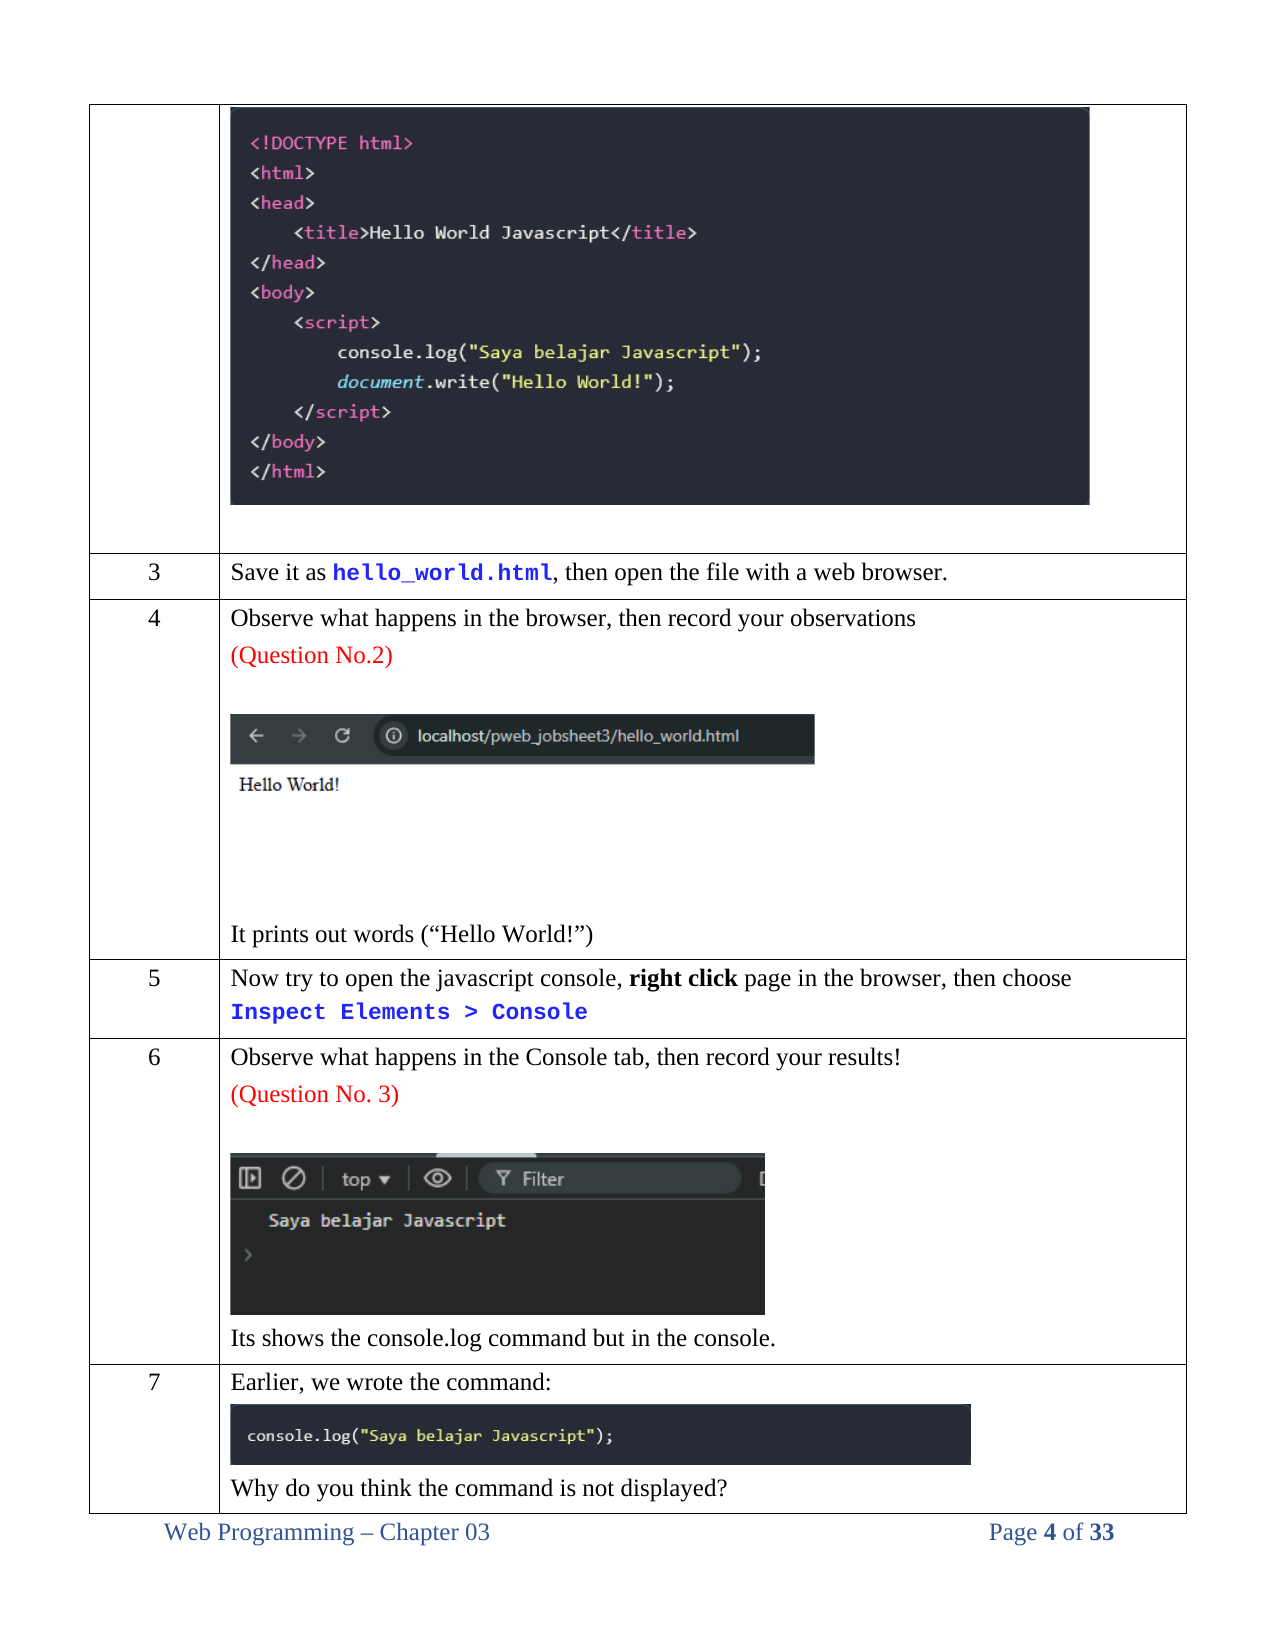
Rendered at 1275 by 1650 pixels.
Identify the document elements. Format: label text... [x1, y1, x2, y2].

table_cell 4 [90, 600, 219, 959]
table_cell Save it as hello_world.html, then open the file with a web browser. [220, 554, 1186, 599]
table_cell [220, 1365, 1186, 1513]
table_cell 5 [90, 960, 219, 1038]
picture [230, 107, 1090, 505]
picture [230, 1153, 765, 1315]
picture [230, 1404, 971, 1465]
table_cell 6 [90, 1039, 219, 1363]
table_cell Observe what happens in the Console tab, then record your results! (Question No. 3) Its shows the console.log command but in the console. [220, 1039, 1186, 1363]
table_cell Now try to open the javascript console, right click page in the browser, then choose Inspect Elements > Console [220, 960, 1186, 1038]
table_cell Observe what happens in the browser, then record your observations (Question No.2) It prints out words (“Hello World!”) [220, 600, 1186, 959]
table_cell 3 [90, 554, 219, 599]
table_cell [220, 105, 1186, 553]
picture [230, 714, 815, 911]
table_cell 2 [90, 105, 219, 553]
table_cell 7 [90, 1365, 219, 1513]
